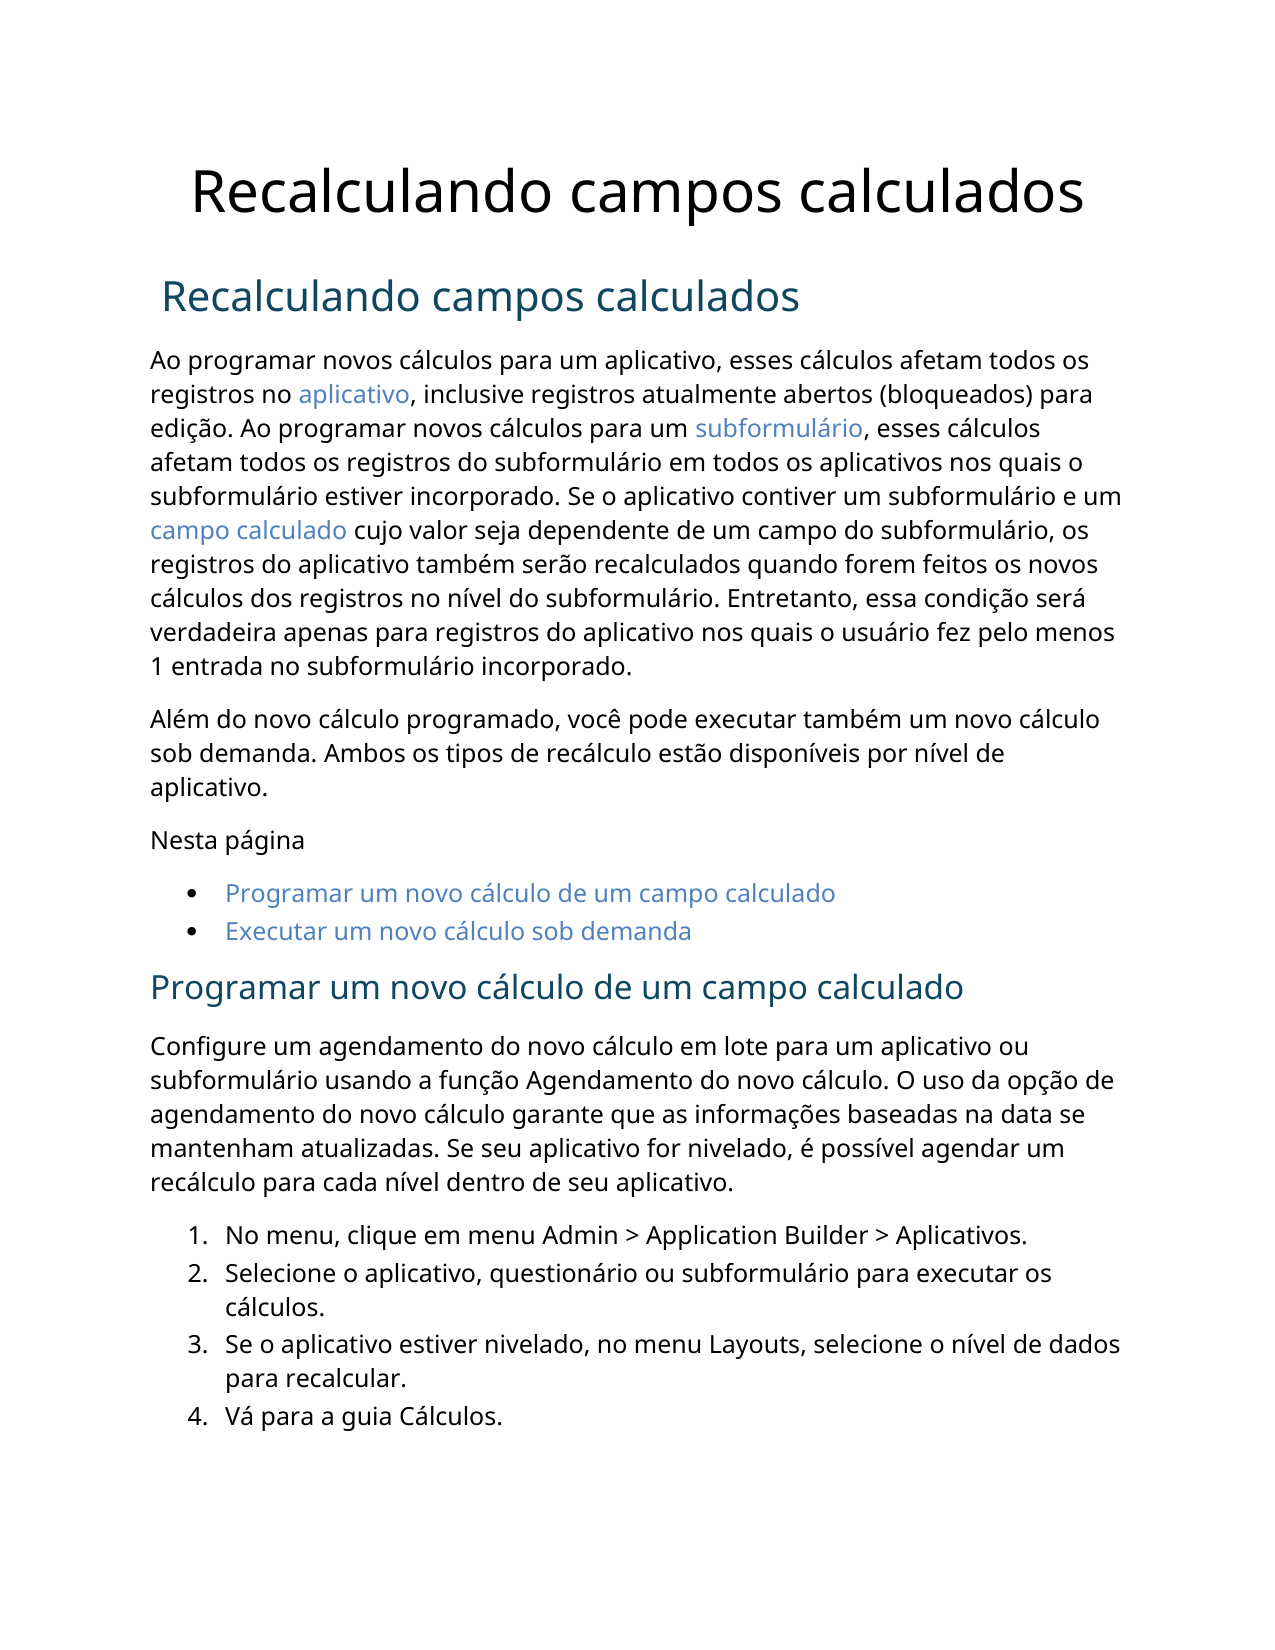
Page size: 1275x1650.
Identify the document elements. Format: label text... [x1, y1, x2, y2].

text Configure um agendamento do novo cálculo em lote para um aplicativo ou subformulário usando a função Agendamento do novo cálculo. O uso da opção de agendamento do novo cálculo garante que as informações baseadas na data se mantenham atualizadas. Se seu aplicativo for nivelado, é possível agendar um recálculo para cada nível dentro de seu aplicativo. [150, 1028, 1125, 1199]
list No menu, clique em menu Admin > Application Builder > Aplicativos. [187, 1217, 1125, 1251]
subtitle Programar um novo cálculo de um campo calculado [150, 964, 1125, 1009]
text Nesta página [150, 823, 1125, 857]
text Ao programar novos cálculos para um aplicativo, esses cálculos afetam todos os registros no aplicativo, inclusive registros atualmente abertos (bloqueados) para edição. Ao programar novos cálculos para um subformulário, esses cálculos afetam todos os registros do subformulário em todos os aplicativos nos quais o subformulário estiver incorporado. Se o aplicativo contiver um subformulário e um campo calculado cujo valor seja dependente de um campo do subformulário, os registros do aplicativo também serão recalculados quando forem feitos os novos cálculos dos registros no nível do subformulário. Entretanto, essa condição será verdadeira apenas para registros do aplicativo nos quais o usuário fez pelo menos 1 entrada no subformulário incorporado. [150, 342, 1125, 683]
list Selecione o aplicativo, questionário ou subformulário para executar os cálculos. [187, 1255, 1125, 1323]
title Recalculando campos calculados [150, 150, 1125, 229]
list Se o aplicativo estiver nivelado, no menu Layouts, selecione o nível de dados para recalcular. [187, 1327, 1125, 1395]
list Vá para a guia Cálculos. [187, 1399, 1125, 1433]
list Executar um novo cálculo sob demanda [187, 913, 1125, 947]
subtitle Recalculando campos calculados [150, 267, 1125, 324]
list Programar um novo cálculo de um campo calculado [187, 876, 1125, 910]
text Além do novo cálculo programado, você pode executar também um novo cálculo sob demanda. Ambos os tipos de recálculo estão disponíveis por nível de aplicativo. [150, 702, 1125, 804]
